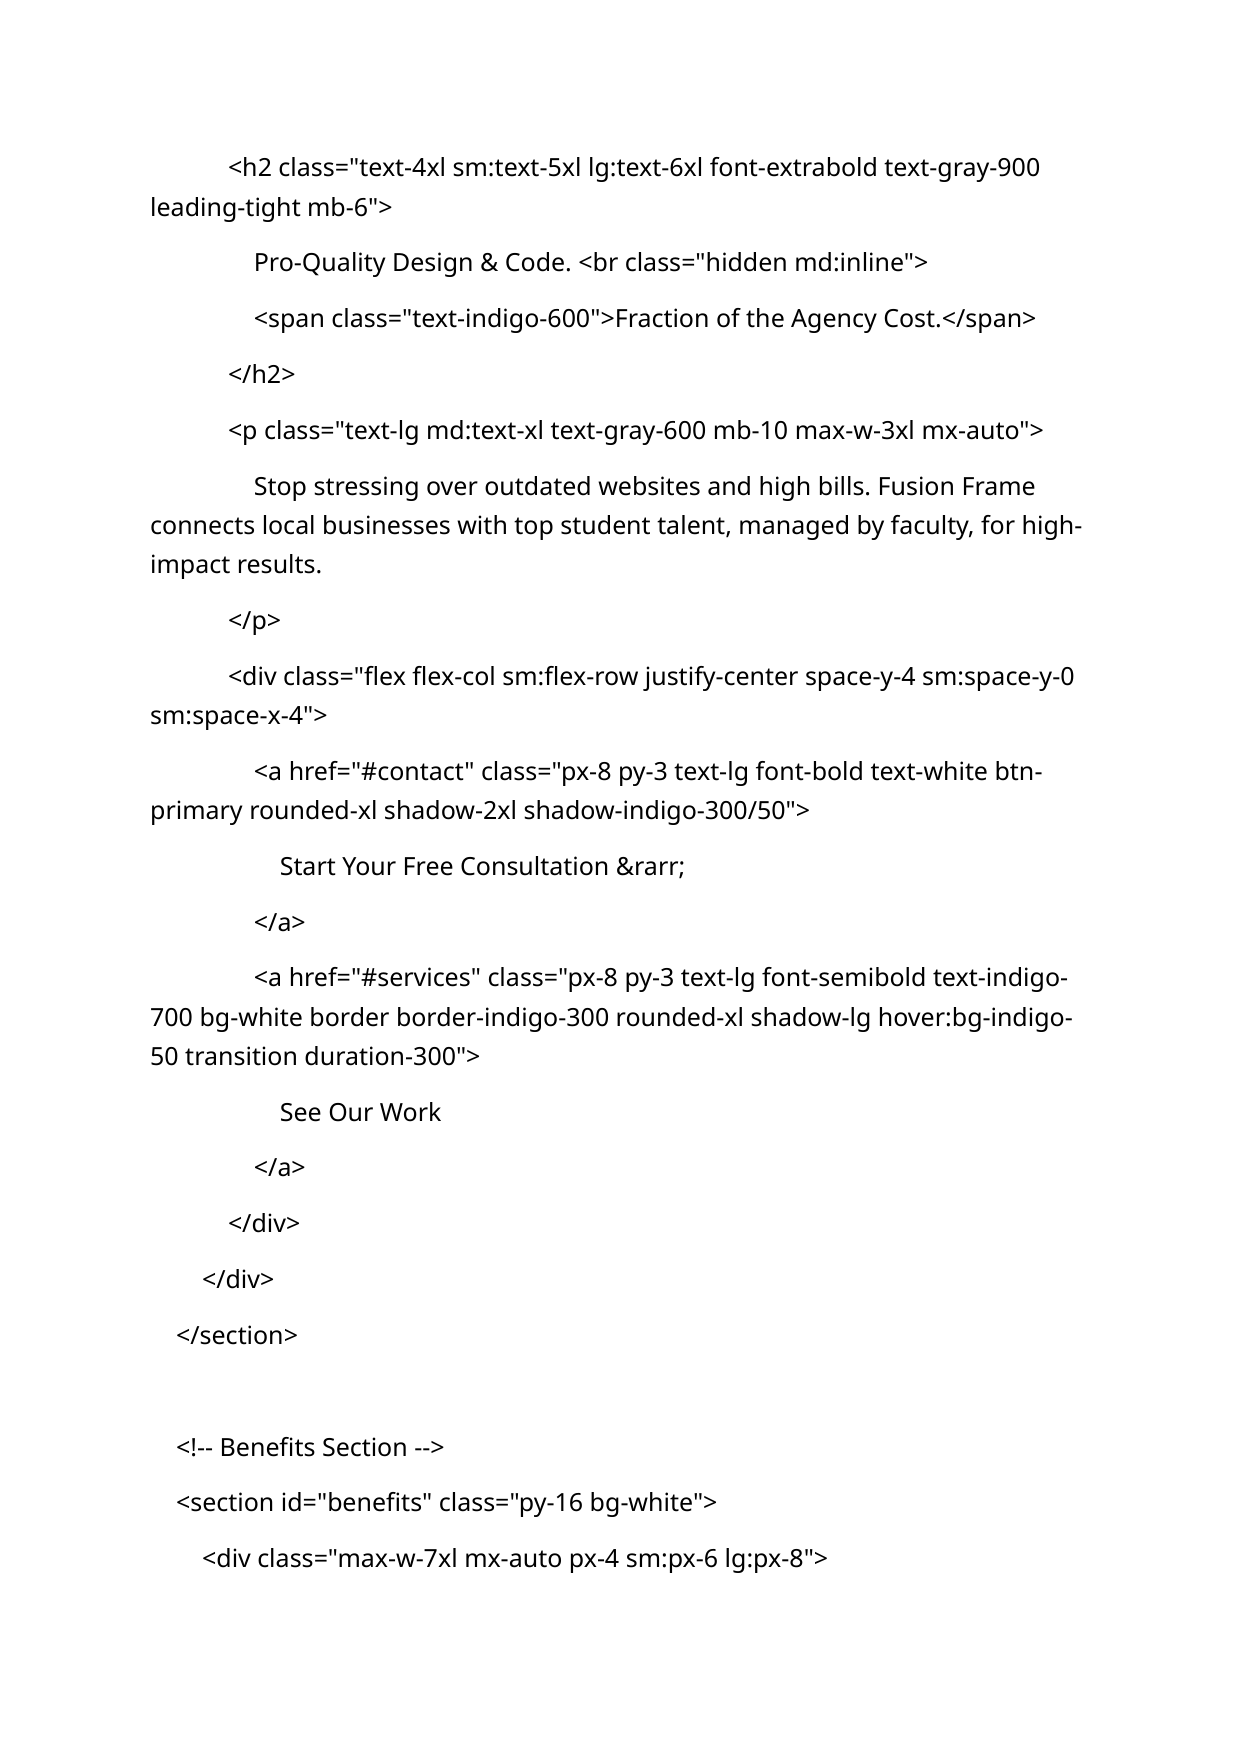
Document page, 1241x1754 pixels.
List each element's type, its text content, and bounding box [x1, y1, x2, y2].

text See Our Work [150, 1094, 1090, 1128]
text <!-- Benefits Section --> [150, 1429, 1090, 1463]
text <section id="benefits" class="py-16 bg-white"> [150, 1485, 1090, 1519]
text Start Your Free Consultation &rarr; [150, 848, 1090, 882]
text <div class="flex flex-col sm:flex-row justify-center space-y-4 sm:space-y-0 sm:space-x-4"> [150, 658, 1090, 732]
text </section> [150, 1317, 1090, 1352]
text Stop stressing over outdated websites and high bills. Fusion Frame connects local businesses with top student talent, managed by faculty, for high-impact results. [150, 468, 1090, 581]
text </a> [150, 1150, 1090, 1184]
text <p class="text-lg md:text-xl text-gray-600 mb-10 max-w-3xl mx-auto"> [150, 412, 1090, 447]
text </p> [150, 602, 1090, 637]
text <h2 class="text-4xl sm:text-5xl lg:text-6xl font-extrabold text-gray-900 leading-tight mb-6"> [150, 150, 1090, 223]
text </a> [150, 904, 1090, 938]
text <div class="max-w-7xl mx-auto px-4 sm:px-6 lg:px-8"> [150, 1541, 1090, 1575]
text Pro-Quality Design & Code. <br class="hidden md:inline"> [150, 245, 1090, 279]
text </h2> [150, 357, 1090, 391]
text <span class="text-indigo-600">Fraction of the Agency Cost.</span> [150, 301, 1090, 335]
text </div> [150, 1262, 1090, 1296]
text </div> [150, 1206, 1090, 1240]
text <a href="#contact" class="px-8 py-3 text-lg font-bold text-white btn-primary rounded-xl shadow-2xl shadow-indigo-300/50"> [150, 753, 1090, 827]
text <a href="#services" class="px-8 py-3 text-lg font-semibold text-indigo-700 bg-white border border-indigo-300 rounded-xl shadow-lg hover:bg-indigo-50 transition duration-300"> [150, 960, 1090, 1072]
